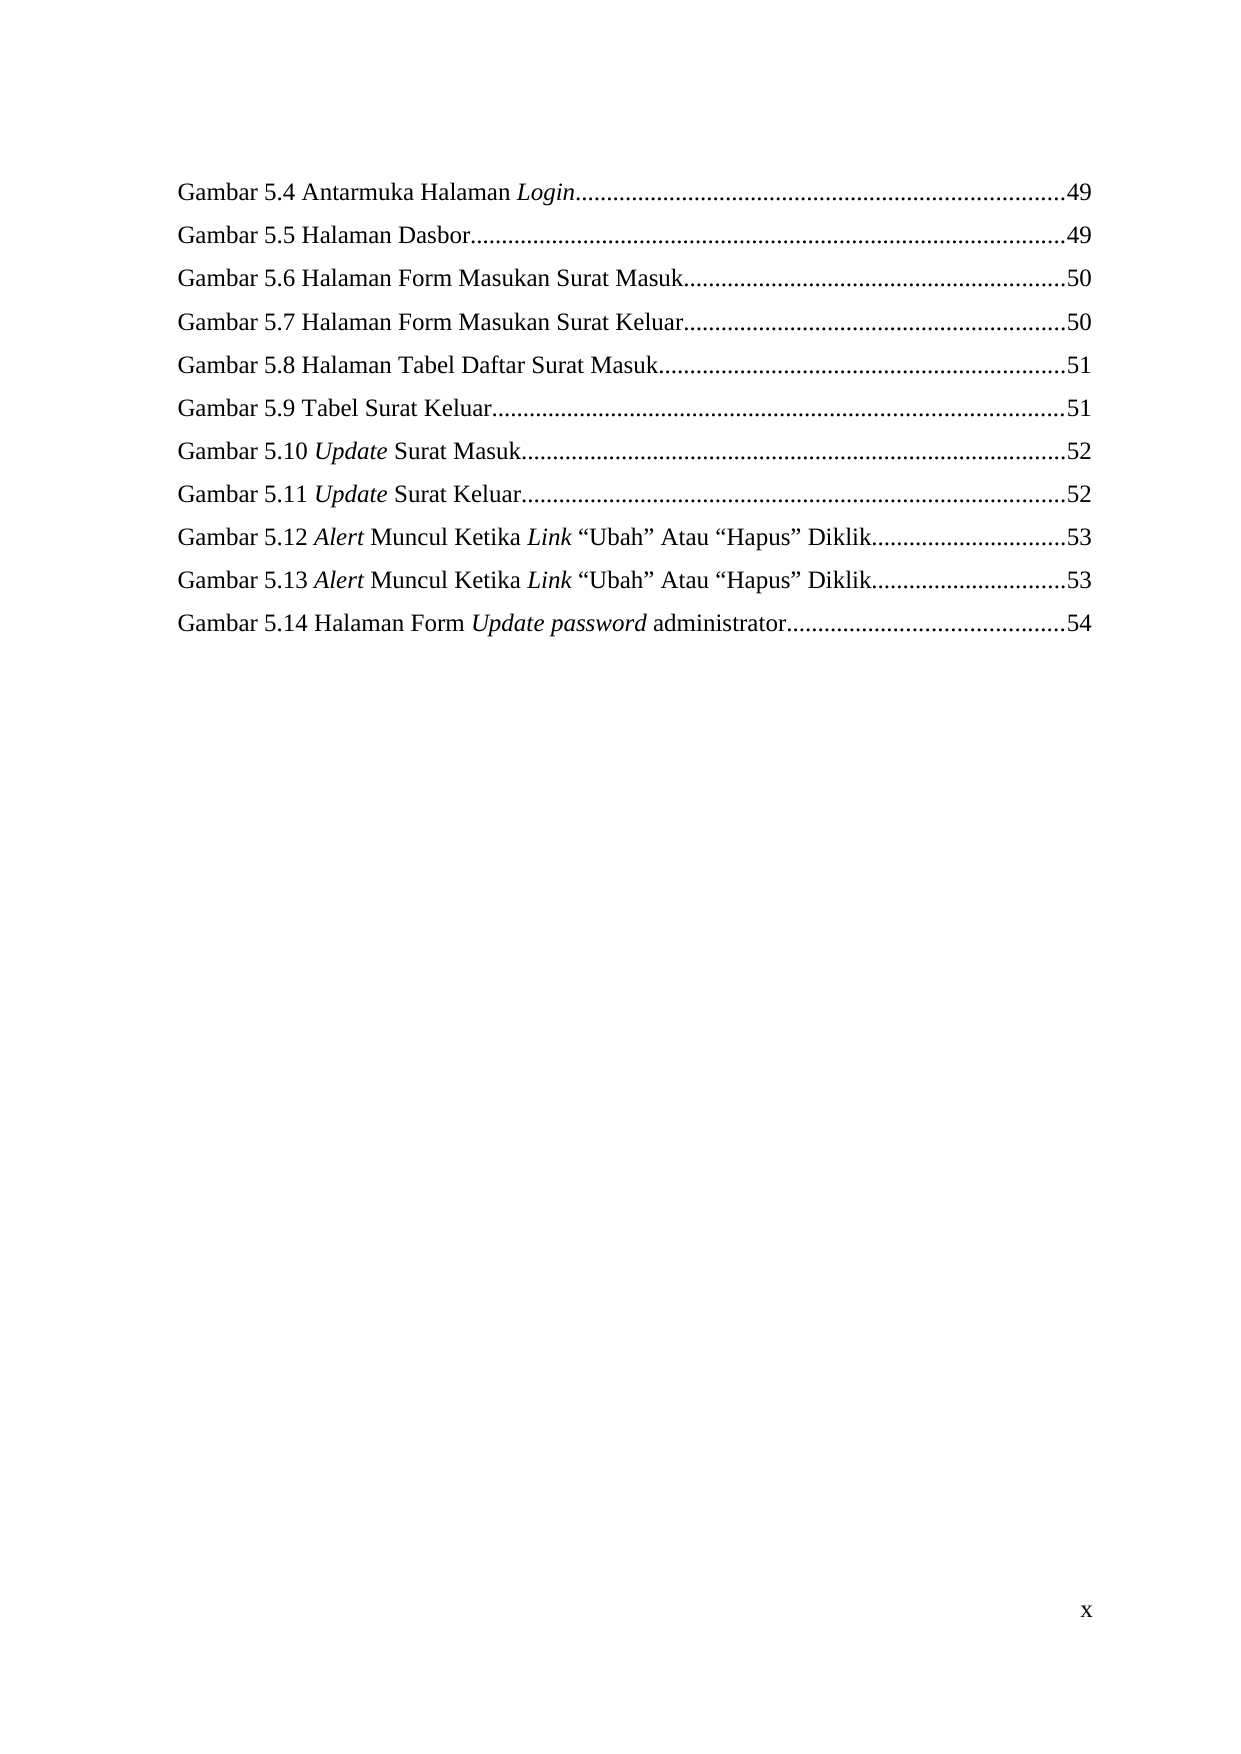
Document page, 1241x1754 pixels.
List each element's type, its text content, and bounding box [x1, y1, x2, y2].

text Gambar 5.14 Halaman Form Update password administrator 54 [177, 608, 1092, 637]
text Gambar 5.5 Halaman Dasbor 49 [177, 220, 1092, 249]
text Gambar 5.4 Antarmuka Halaman Login 49 [177, 177, 1092, 206]
text Gambar 5.7 Halaman Form Masukan Surat Keluar 50 [177, 307, 1092, 335]
text Gambar 5.12 Alert Muncul Ketika Link “Ubah” Atau “Hapus” Diklik 53 [177, 522, 1092, 551]
text Gambar 5.6 Halaman Form Masukan Surat Masuk 50 [177, 263, 1092, 292]
text Gambar 5.9 Tabel Surat Keluar 51 [177, 393, 1092, 422]
text Gambar 5.11 Update Surat Keluar 52 [177, 479, 1092, 508]
text Gambar 5.8 Halaman Tabel Daftar Surat Masuk 51 [177, 350, 1092, 378]
text Gambar 5.13 Alert Muncul Ketika Link “Ubah” Atau “Hapus” Diklik 53 [177, 565, 1092, 594]
text Gambar 5.10 Update Surat Masuk 52 [177, 436, 1092, 465]
